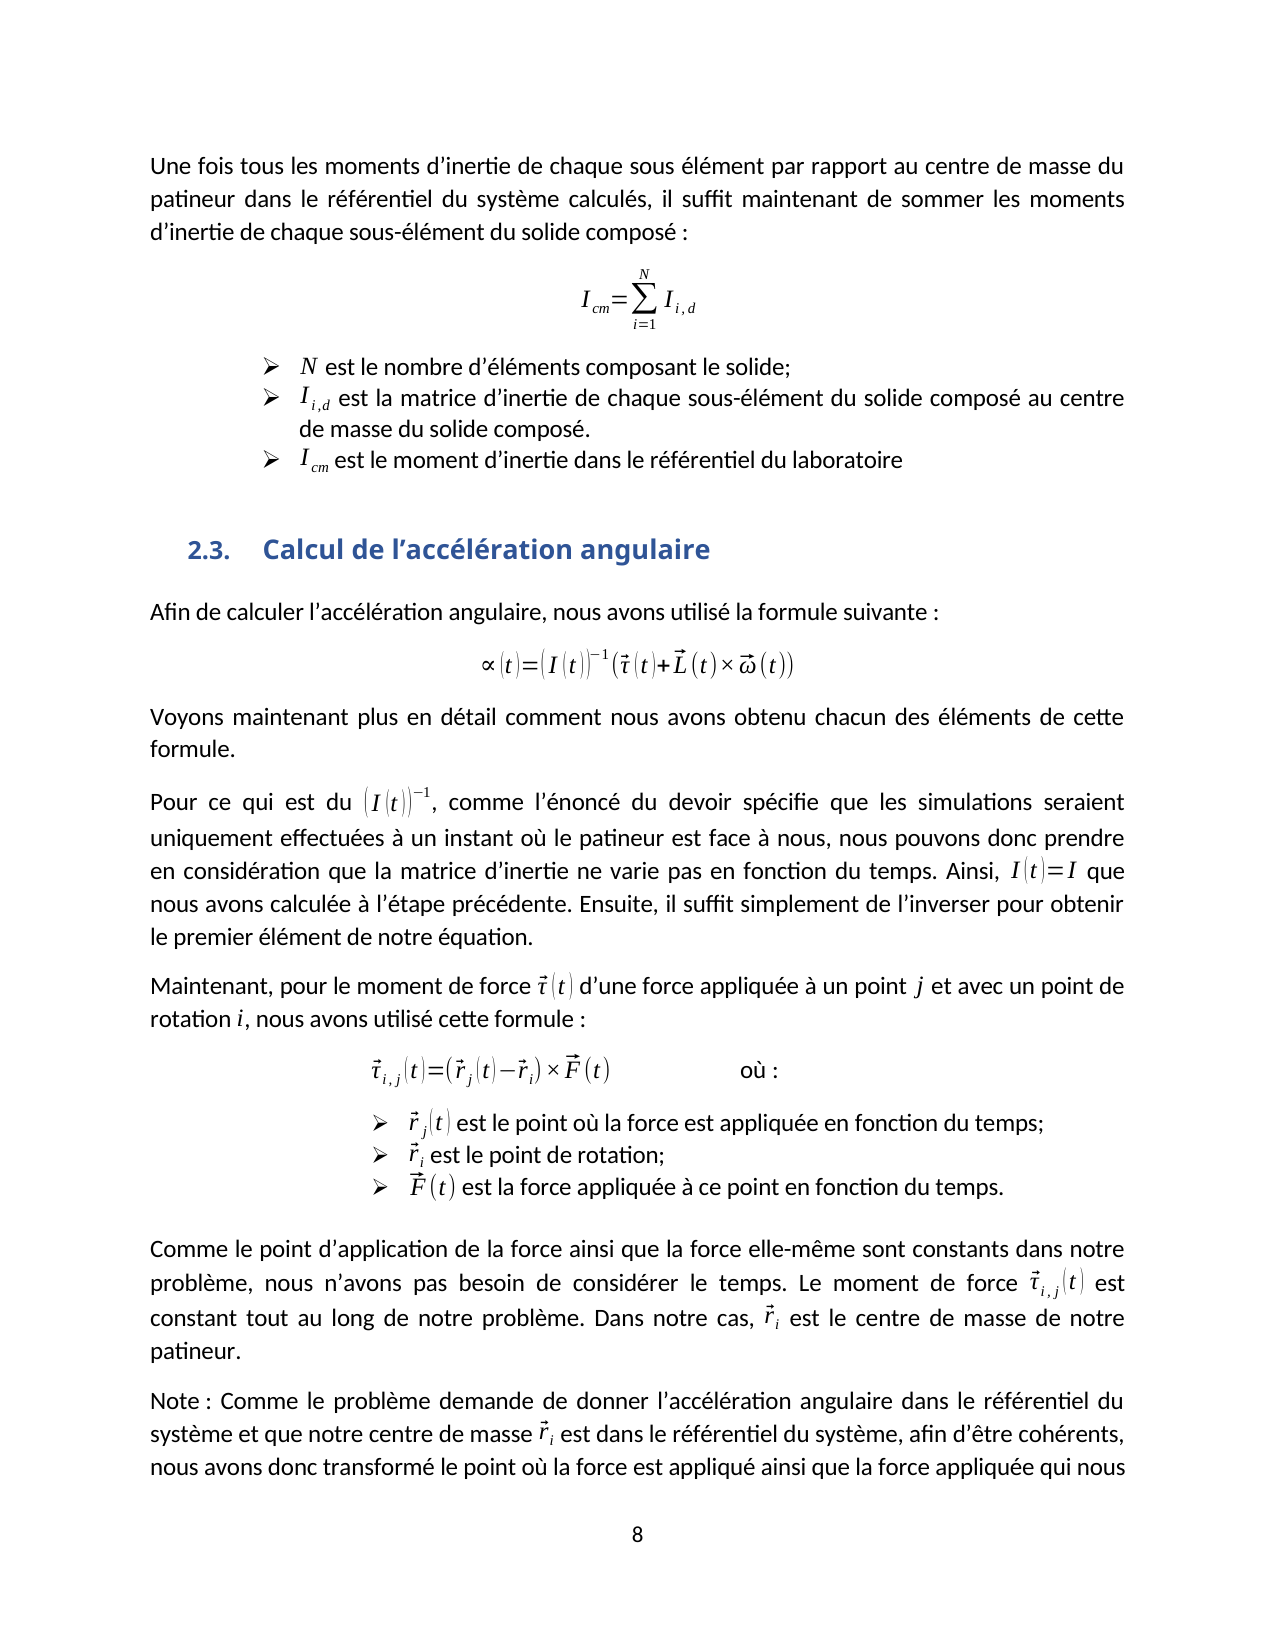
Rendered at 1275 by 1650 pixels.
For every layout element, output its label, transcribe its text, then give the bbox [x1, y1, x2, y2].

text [150, 1385, 1125, 1482]
text Une fois tous les moments d’inertie de chaque sous élément par rapport au centre de masse du patineur dans le référentiel du système calculés, il suffit maintenant de sommer les moments d’inertie de chaque sous-élément du solide composé : [150, 150, 1125, 246]
list est le moment d’inertie dans le référentiel du laboratoire [261, 444, 1125, 475]
text Maintenant, pour le moment de force d’une force appliquée à un point et avec un point de rotation , nous avons utilisé cette formule : [150, 971, 1125, 1034]
text Comme le point d’application de la force ainsi que la force elle-même sont constants dans notre problème, nous n’avons pas besoin de considérer le temps. Le moment de force est constant tout au long de notre problème. Dans notre cas, est le centre de masse de notre patineur. [150, 1233, 1125, 1366]
list est le nombre d’éléments composant le solide; [261, 352, 1125, 382]
text Pour ce qui est du , comme l’énoncé du devoir spécifie que les simulations seraient uniquement effectuées à un instant où le patineur est face à nous, nous pouvons donc prendre en considération que la matrice d’inertie ne varie pas en fonction du temps. Ainsi, que nous avons calculée à l’étape précédente. Ensuite, il suffit simplement de l’inverser pour obtenir le premier élément de notre équation. [150, 783, 1125, 951]
subtitle Calcul de l’accélération angulaire [187, 531, 1125, 568]
list est la force appliquée à ce point en fonction du temps. [371, 1171, 1125, 1203]
list est le point de rotation; [371, 1139, 1125, 1171]
text où : [297, 1053, 1125, 1087]
text Voyons maintenant plus en détail comment nous avons obtenu chacun des éléments de cette formule. [150, 701, 1125, 764]
text Afin de calculer l’accélération angulaire, nous avons utilisé la formule suivante : [150, 596, 1125, 626]
list est la matrice d’inertie de chaque sous-élément du solide composé au centre de masse du solide composé. [261, 382, 1125, 444]
list est le point où la force est appliquée en fonction du temps; [371, 1106, 1125, 1139]
